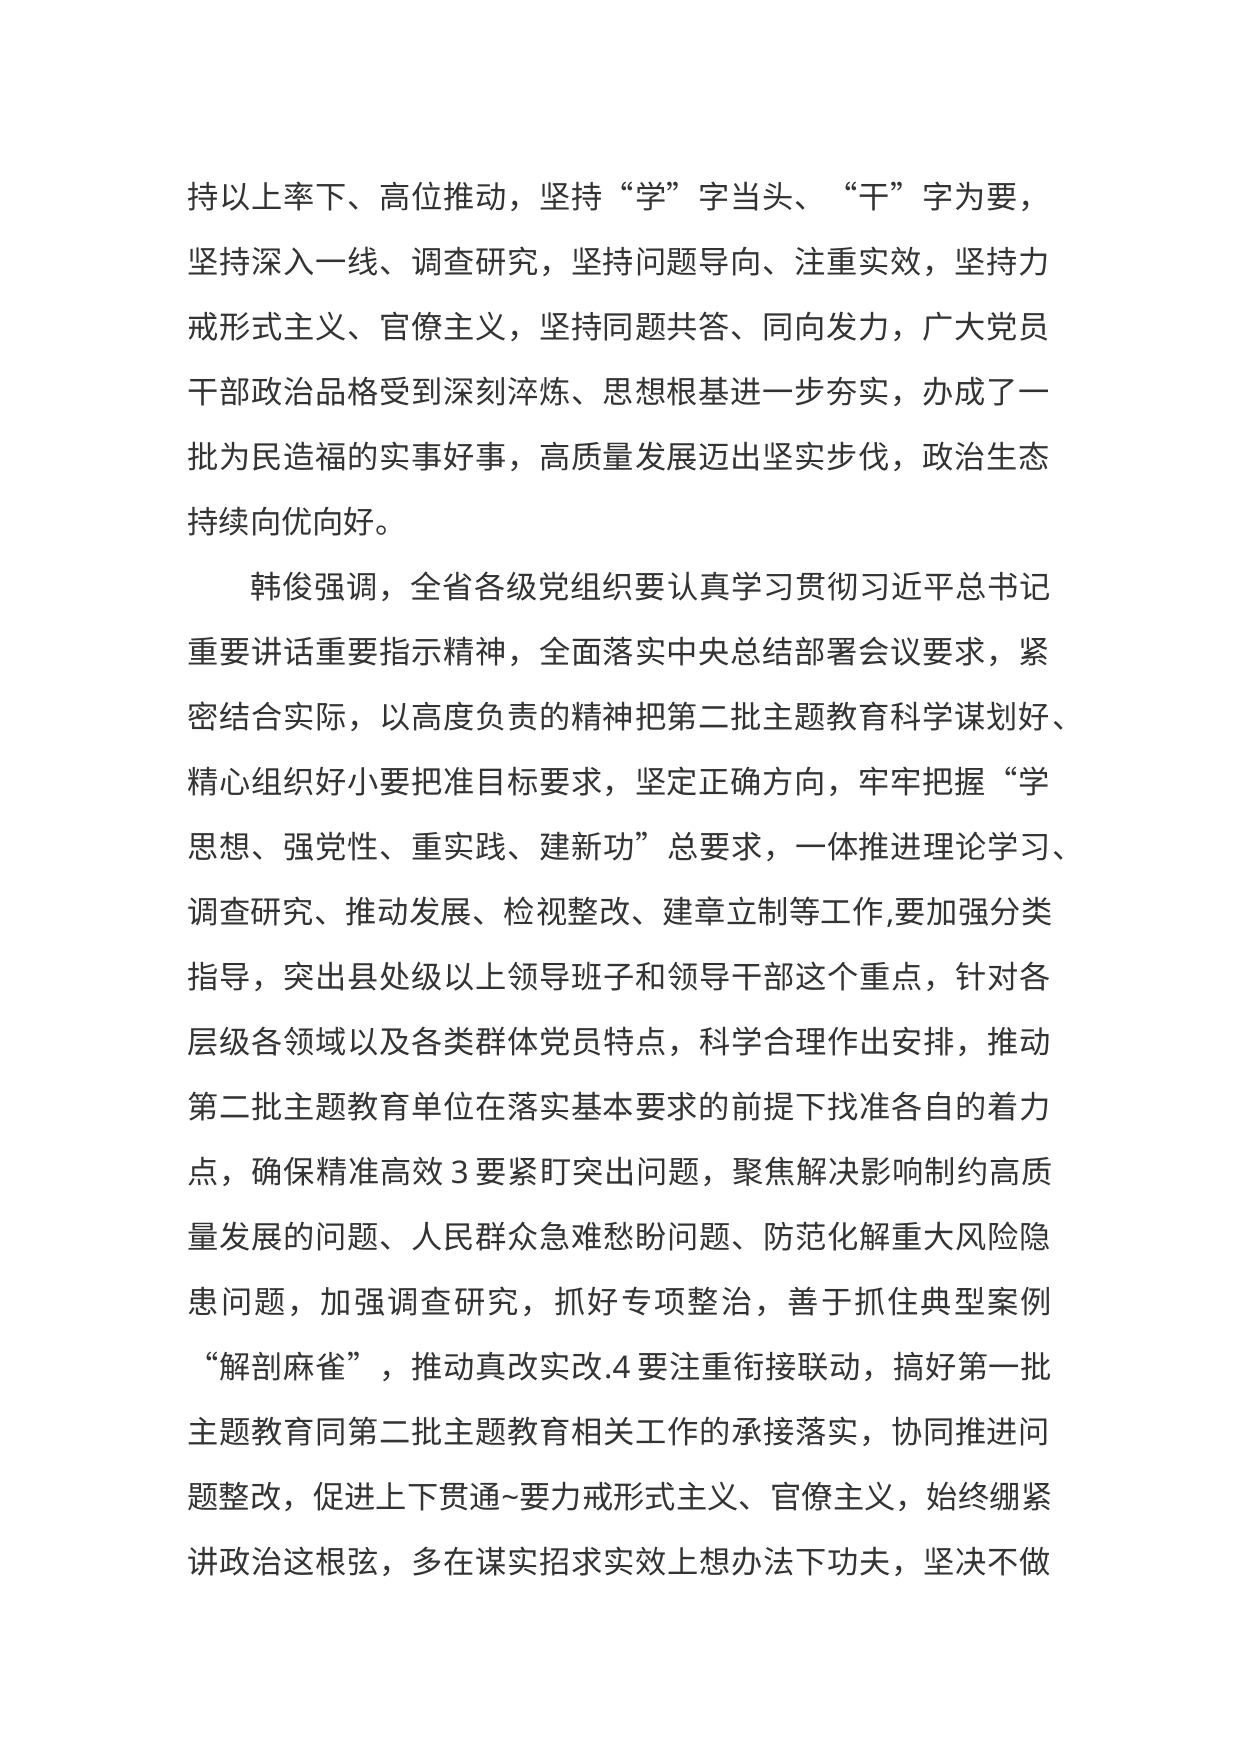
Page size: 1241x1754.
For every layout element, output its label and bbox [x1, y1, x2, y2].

text [187, 552, 1053, 1592]
text [187, 162, 1053, 552]
